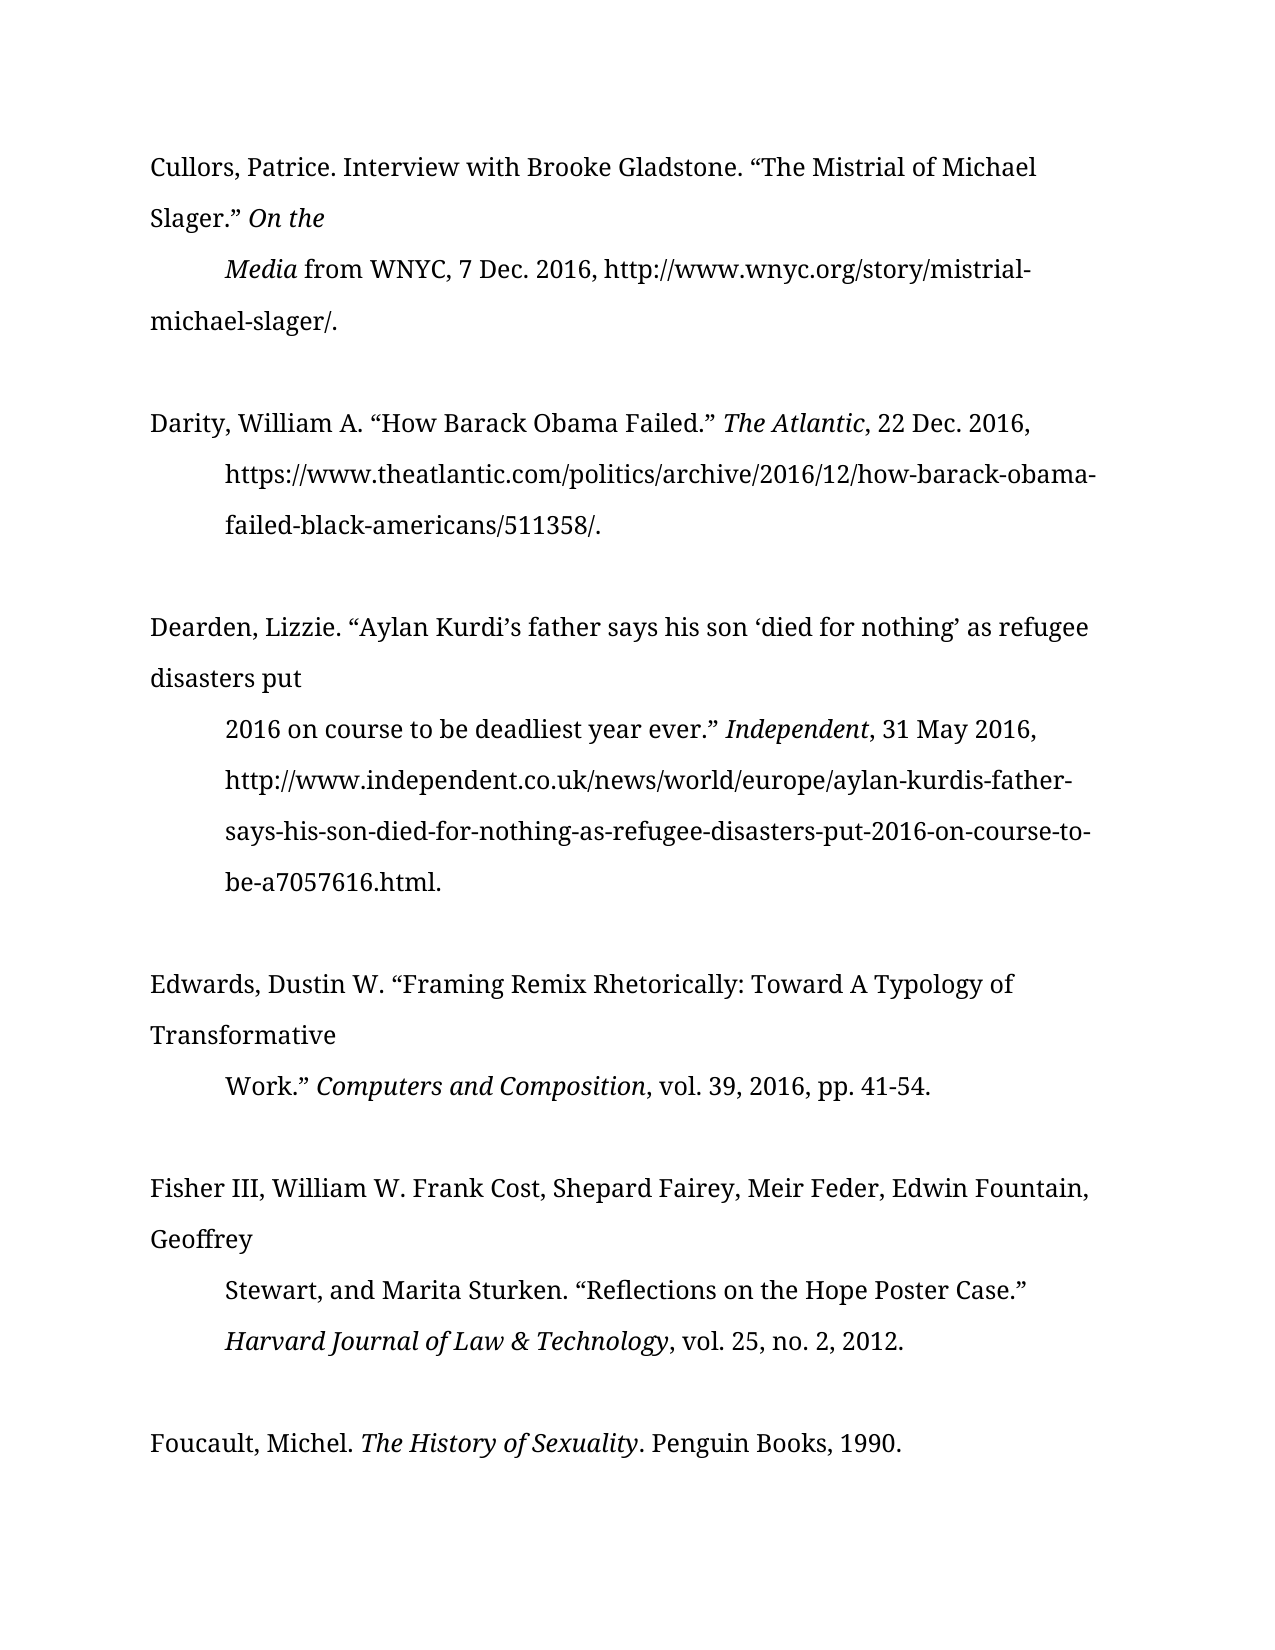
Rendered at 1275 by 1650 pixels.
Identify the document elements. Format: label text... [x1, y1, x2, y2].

text https://www.theatlantic.com/politics/archive/2016/12/how-barack-obama-failed-black-americans/511358/. [225, 456, 1125, 541]
text http://www.independent.co.uk/news/world/europe/aylan-kurdis-father-says-his-son-died-for-nothing-as-refugee-disasters-put-2016-on-course-to-be-a7057616.html. [225, 762, 1125, 899]
text Foucault, Michel. The History of Sexuality. Penguin Books, 1990. [150, 1426, 1125, 1460]
text Work.” Computers and Composition, vol. 39, 2016, pp. 41-54. [150, 1069, 1125, 1103]
text Darity, William A. “How Barack Obama Failed.” The Atlantic, 22 Dec. 2016, [150, 405, 1125, 439]
text Dearden, Lizzie. “Aylan Kurdi’s father says his son ‘died for nothing’ as refugee disasters put [150, 609, 1125, 694]
text Edwards, Dustin W. “Framing Remix Rhetorically: Toward A Typology of Transformative [150, 967, 1125, 1052]
text 2016 on course to be deadliest year ever.” Independent, 31 May 2016, [150, 711, 1125, 746]
text Cullors, Patrice. Interview with Brooke Gladstone. “The Mistrial of Michael Slager.” On the [150, 150, 1125, 235]
text Stewart, and Marita Sturken. “Reflections on the Hope Poster Case.” Harvard Journal of Law & Technology, vol. 25, no. 2, 2012. [225, 1273, 1125, 1358]
text Media from WNYC, 7 Dec. 2016, http://www.wnyc.org/story/mistrial-michael-slager/. [150, 252, 1125, 337]
text Fisher III, William W. Frank Cost, Shepard Fairey, Meir Feder, Edwin Fountain, Geoffrey [150, 1171, 1125, 1256]
